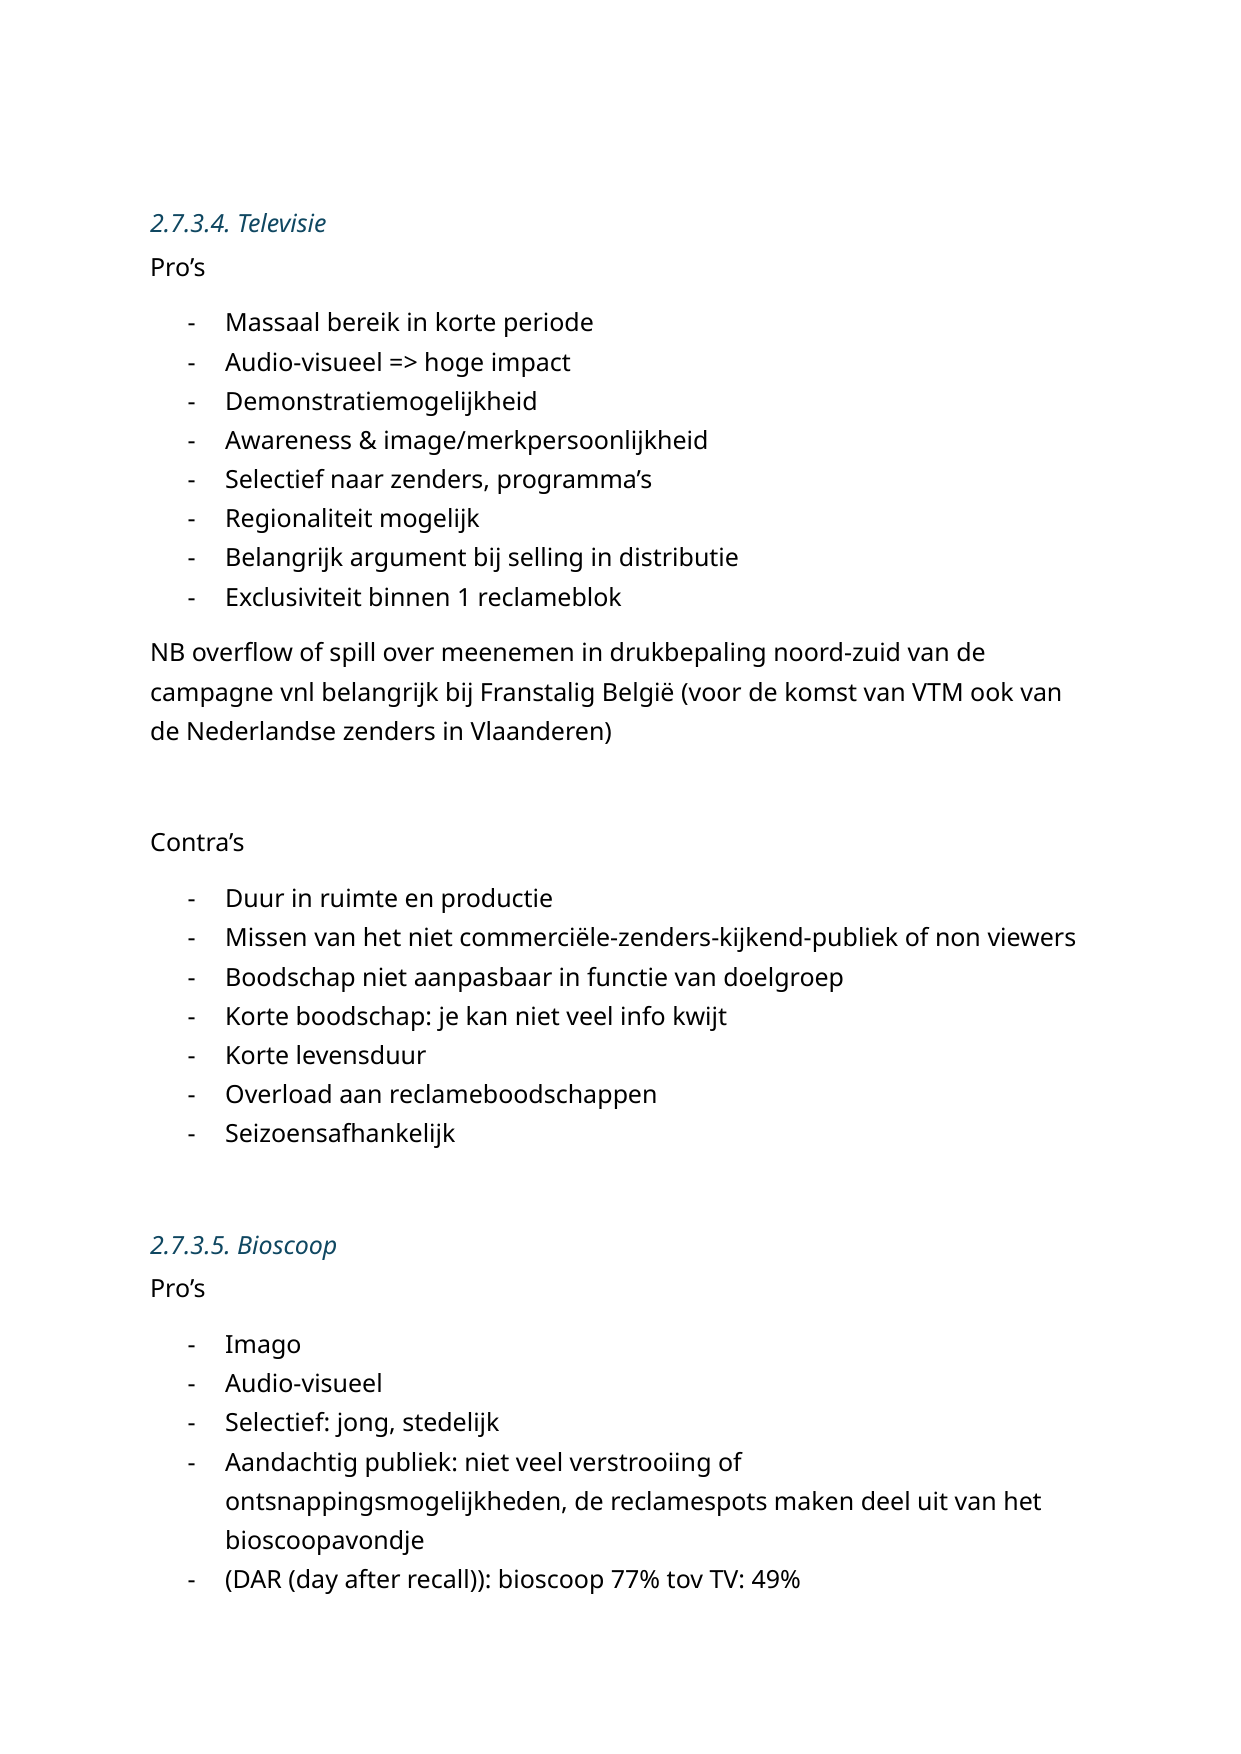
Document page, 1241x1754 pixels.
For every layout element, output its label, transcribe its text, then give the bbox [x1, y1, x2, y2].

list Aandachtig publiek: niet veel verstrooiing of ontsnappingsmogelijkheden, de reclamespots maken deel uit van het bioscoopavondje [187, 1444, 1090, 1557]
list Boodschap niet aanpasbaar in functie van doelgroep [187, 959, 1090, 993]
subtitle 2.7.3.4. Televisie [150, 206, 1090, 240]
list Missen van het niet commerciële-zenders-kijkend-publiek of non viewers [187, 920, 1090, 954]
list Exclusiviteit binnen 1 reclameblok [187, 579, 1090, 613]
list Audio-visueel => hoge impact [187, 344, 1090, 378]
text Contra’s [150, 825, 1090, 859]
subtitle 2.7.3.5. Bioscoop [150, 1227, 1090, 1262]
list Selectief: jong, stedelijk [187, 1405, 1090, 1439]
list Selectief naar zenders, programma’s [187, 462, 1090, 496]
text Pro’s [150, 249, 1090, 283]
list Overload aan reclameboodschappen [187, 1077, 1090, 1111]
list Duur in ruimte en productie [187, 881, 1090, 915]
list Korte levensduur [187, 1037, 1090, 1072]
text Pro’s [150, 1271, 1090, 1305]
list Massaal bereik in korte periode [187, 305, 1090, 339]
list Regionaliteit mogelijk [187, 501, 1090, 535]
text NB overflow of spill over meenemen in drukbepaling noord-zuid van de campagne vnl belangrijk bij Franstalig België (voor de komst van VTM ook van de Nederlandse zenders in Vlaanderen) [150, 635, 1090, 747]
list Demonstratiemogelijkheid [187, 383, 1090, 417]
list Awareness & image/merkpersoonlijkheid [187, 422, 1090, 457]
list Audio-visueel [187, 1366, 1090, 1400]
list Seizoensafhankelijk [187, 1116, 1090, 1150]
list Imago [187, 1327, 1090, 1361]
list Korte boodschap: je kan niet veel info kwijt [187, 998, 1090, 1032]
list Belangrijk argument bij selling in distributie [187, 540, 1090, 574]
list (DAR (day after recall)): bioscoop 77% tov TV: 49% [187, 1562, 1090, 1596]
